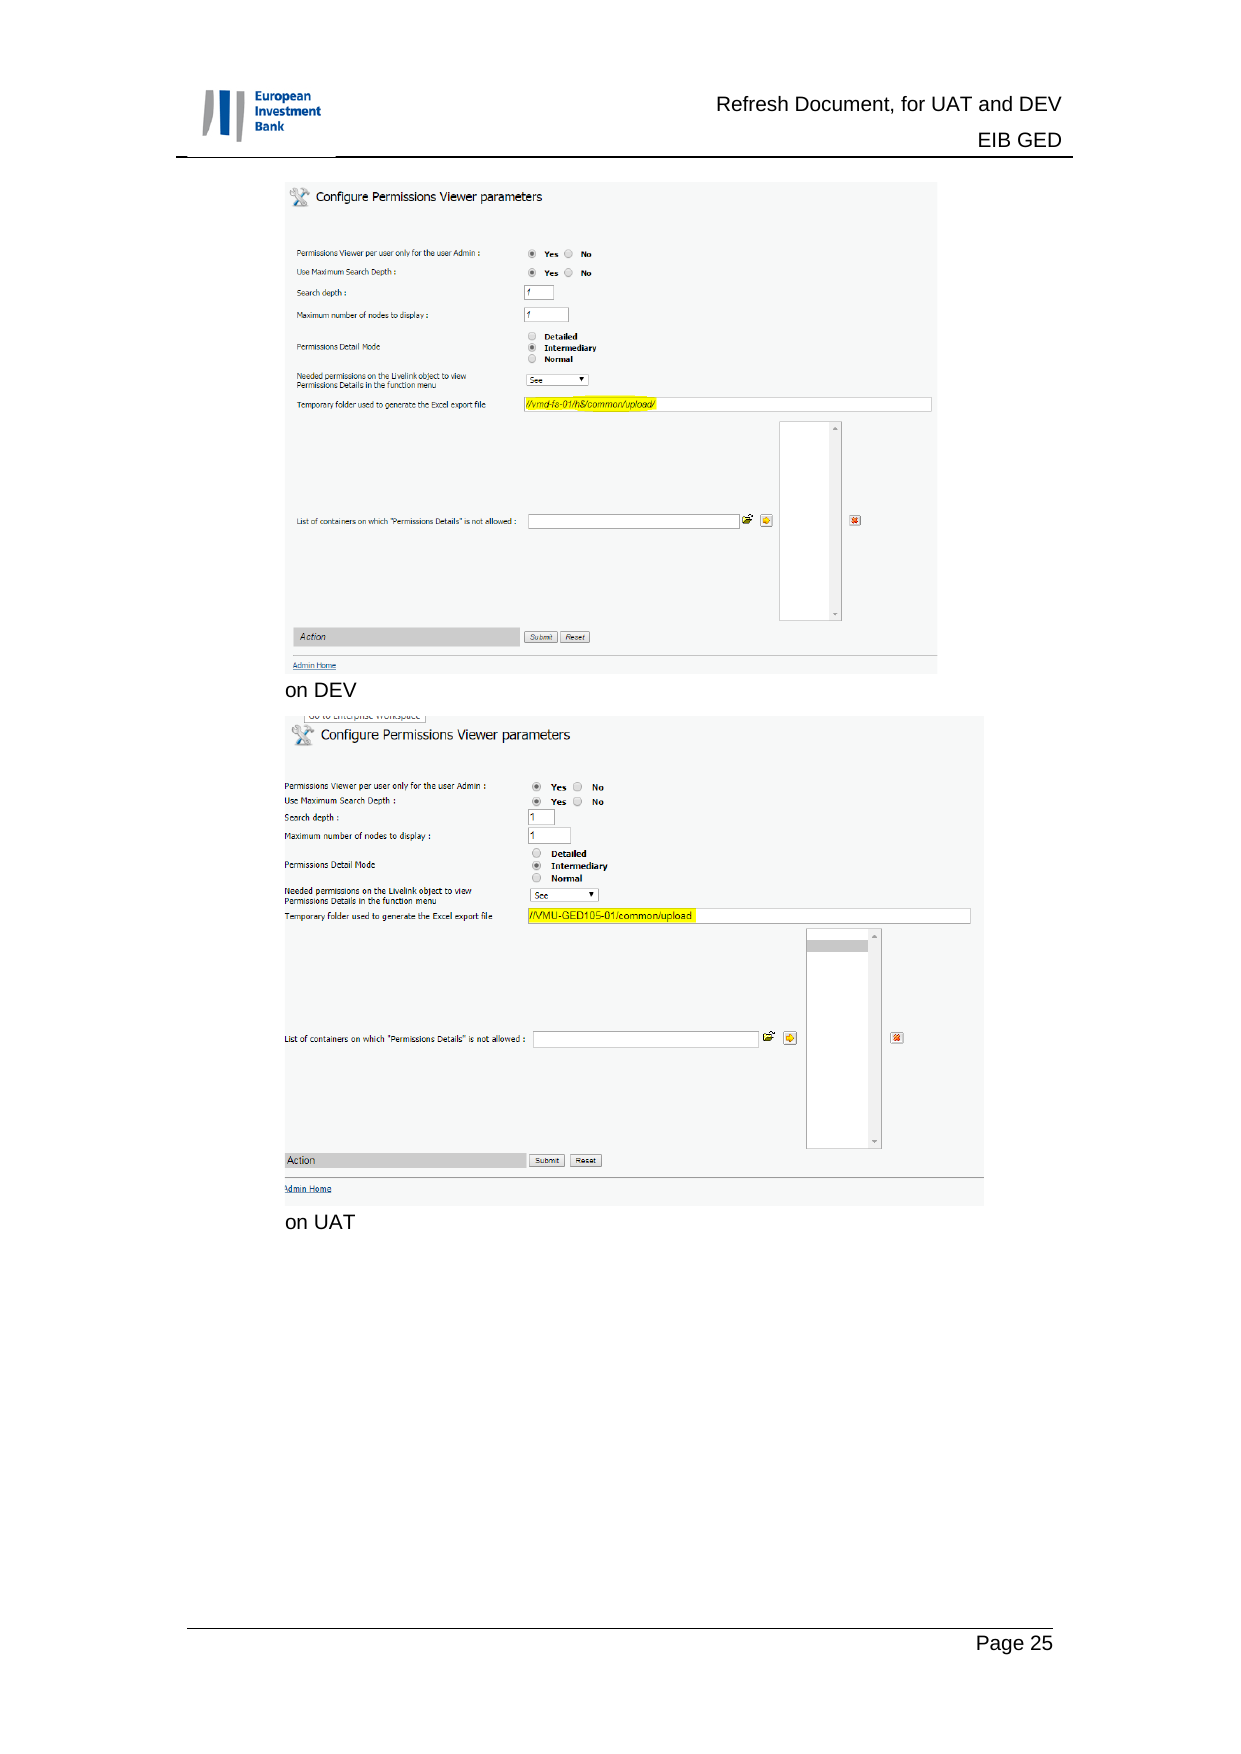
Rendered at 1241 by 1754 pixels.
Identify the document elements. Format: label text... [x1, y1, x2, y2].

picture [284, 716, 984, 1206]
list on DEV [285, 678, 1053, 702]
picture [187, 75, 336, 157]
list on UAT [285, 1210, 1053, 1234]
picture [284, 182, 938, 674]
